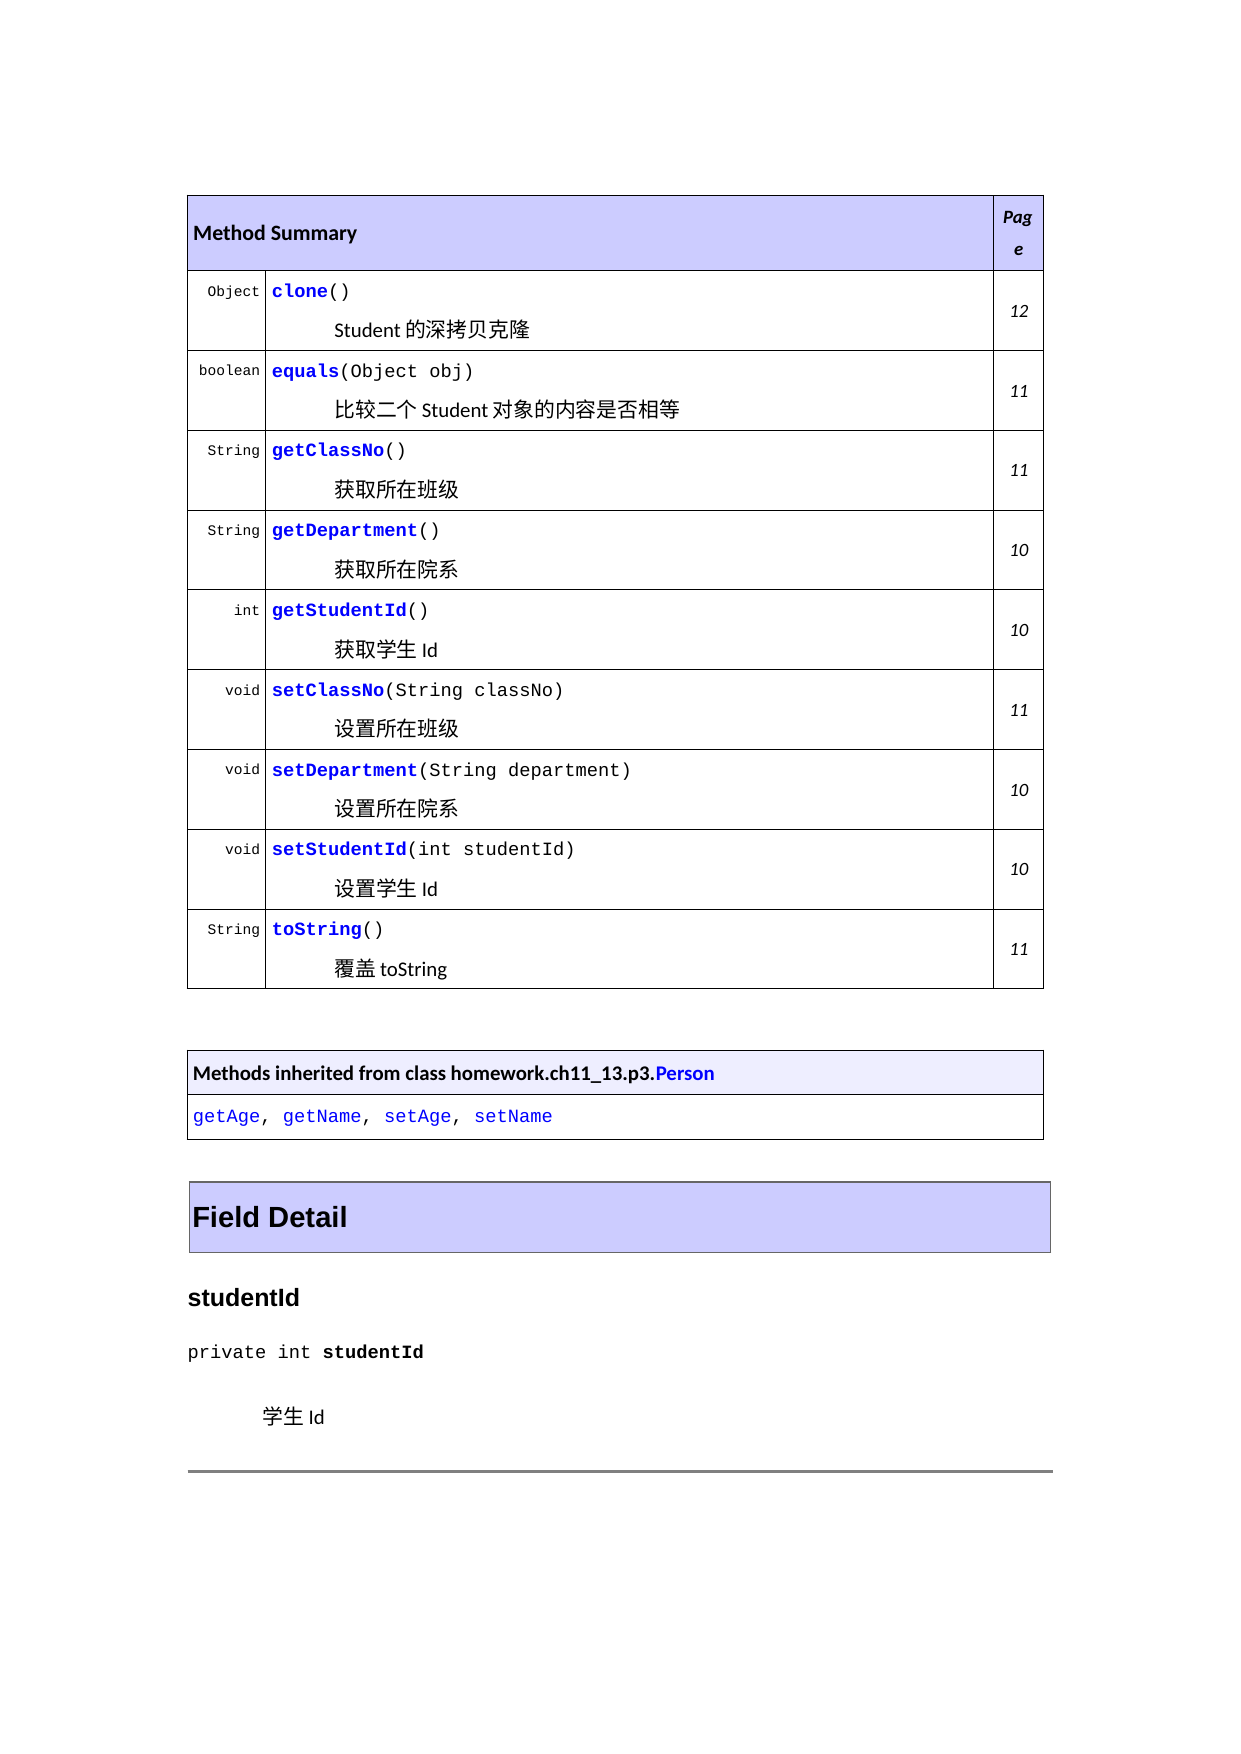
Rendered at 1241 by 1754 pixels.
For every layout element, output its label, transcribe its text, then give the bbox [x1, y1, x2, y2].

table_cell String [188, 511, 265, 589]
table_cell void [188, 830, 265, 908]
table_cell 11 [994, 670, 1043, 749]
table_cell void [188, 670, 265, 749]
table_cell 10 [994, 750, 1043, 829]
subtitle Field Detail [190, 1183, 1050, 1252]
text 学生Id [262, 1399, 1053, 1432]
table_cell 9 [994, 590, 1043, 669]
table_cell setDepartment(String department) 设置所在院系 [266, 750, 993, 829]
table_cell getAge, getName, setAge, setName [188, 1095, 1043, 1139]
table_cell String [188, 910, 265, 988]
table_cell 10 [994, 511, 1043, 589]
table_cell 11 [994, 351, 1043, 430]
table_header Method Summary [188, 196, 993, 270]
table_cell 10 [994, 431, 1043, 509]
table_cell equals(Object obj) 比较二个Student对象的内容是否相等 [266, 351, 993, 430]
table_cell int [188, 590, 265, 669]
table_cell toString() 覆盖toString [266, 910, 993, 988]
table_cell String [188, 431, 265, 509]
table_cell 10 [994, 830, 1043, 908]
table_cell 11 [994, 910, 1043, 988]
table_cell boolean [188, 351, 265, 430]
text private int studentId [187, 1338, 1053, 1370]
table_header Methods inherited from class homework.ch11_13.p3.Person [188, 1051, 1043, 1094]
table_cell Object [188, 271, 265, 350]
table_cell getClassNo() 获取所在班级 [266, 431, 993, 509]
table_cell clone() Student的深拷贝克隆 [266, 271, 993, 350]
table_cell void [188, 750, 265, 829]
table_cell setStudentId(int studentId) 设置学生Id [266, 830, 993, 908]
table_cell 12 [994, 271, 1043, 350]
table_cell getDepartment() 获取所在院系 [266, 511, 993, 589]
table_cell setClassNo(String classNo) 设置所在班级 [266, 670, 993, 749]
table_header Page [994, 196, 1043, 270]
subtitle studentId [187, 1281, 1053, 1313]
table_cell getStudentId() 获取学生Id [266, 590, 993, 669]
